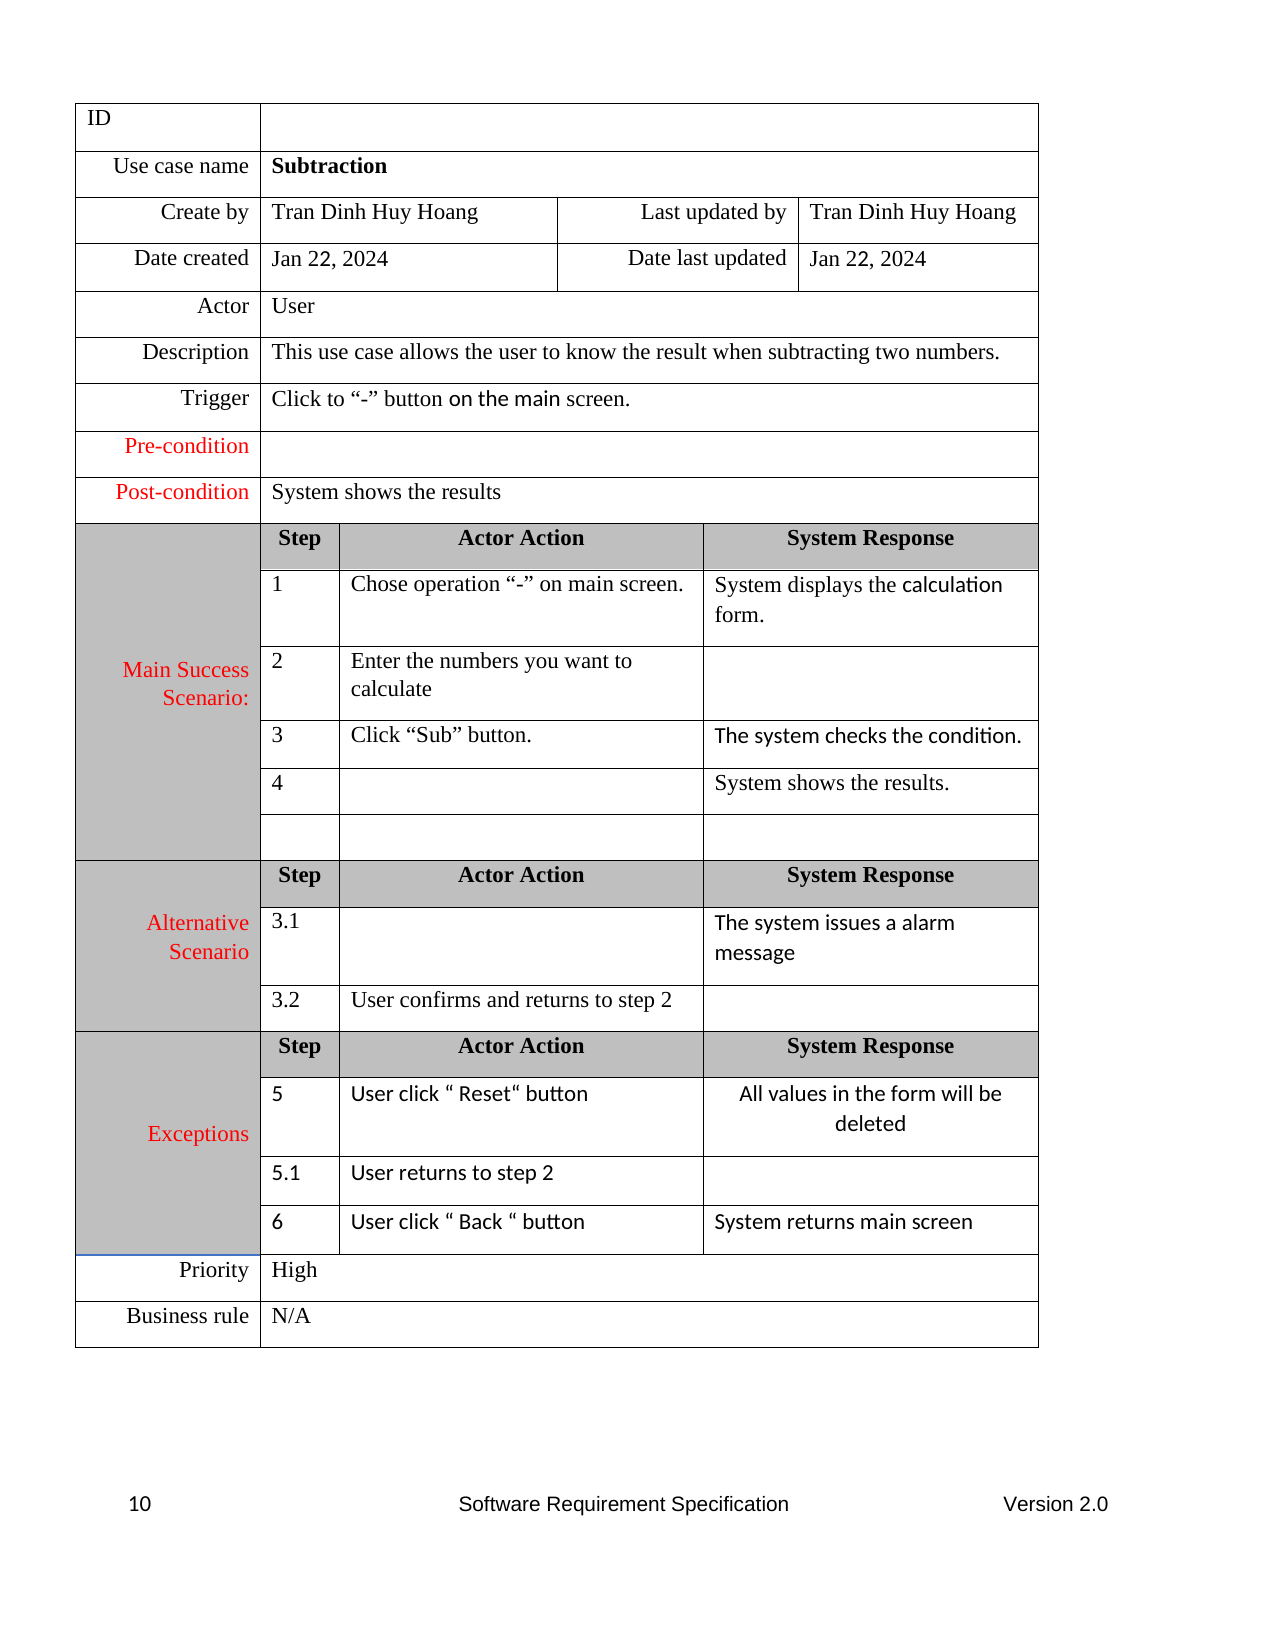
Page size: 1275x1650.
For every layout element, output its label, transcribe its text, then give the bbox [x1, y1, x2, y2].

table_cell Jan 22, 2024 [799, 244, 1038, 291]
table_cell Use case name [76, 152, 260, 197]
table_cell Create by [76, 198, 260, 243]
table_cell Post-condition [76, 478, 260, 523]
table_cell [261, 815, 339, 860]
table_cell Click to “-” button on the main screen. [261, 384, 1038, 431]
table_cell System shows the results [261, 478, 1038, 523]
table_cell 6 [261, 1206, 339, 1254]
table_cell System Response [704, 524, 1038, 569]
table_cell Click “Sub” button. [340, 721, 703, 768]
table_cell 2 [261, 647, 339, 720]
table_cell [340, 908, 703, 984]
table_cell Step [261, 1032, 339, 1077]
table_cell The system issues a alarm message [704, 908, 1038, 984]
table_cell System Response [704, 1032, 1038, 1077]
table_cell This use case allows the user to know the result when subtracting two numbers. [261, 338, 1038, 383]
table_cell Business rule [76, 1302, 260, 1347]
table_cell 3.1 [261, 908, 339, 984]
table_cell Pre-condition [76, 432, 260, 477]
table_cell System Response [704, 861, 1038, 907]
table_cell [340, 769, 703, 814]
table_cell Tran Dinh Huy Hoang [261, 198, 557, 243]
table_cell 5 [261, 1078, 339, 1156]
table_cell Last updated by [558, 198, 798, 243]
table_cell User click “ Reset“ button [340, 1078, 703, 1156]
table_cell Exceptions [76, 1032, 260, 1254]
table_cell User [261, 292, 1038, 337]
table_cell Tran Dinh Huy Hoang [799, 198, 1038, 243]
table_cell [704, 1157, 1038, 1205]
table_cell Step [261, 524, 339, 569]
table_cell Enter the numbers you want to calculate [340, 647, 703, 720]
table_cell User confirms and returns to step 2 [340, 986, 703, 1031]
table_cell 4 [261, 769, 339, 814]
table_cell [704, 986, 1038, 1031]
table_cell [340, 815, 703, 860]
table_cell High [261, 1255, 1038, 1301]
table_cell All values in the form will be deleted [704, 1078, 1038, 1156]
table_cell System shows the results. [704, 769, 1038, 814]
table_header UC0.2 [261, 104, 1038, 151]
table_cell Subtraction [261, 152, 1038, 197]
table_cell Chose operation “-” on main screen. [340, 571, 703, 646]
table_cell [704, 647, 1038, 720]
table_cell [704, 815, 1038, 860]
table_cell System displays the calculation form. [704, 571, 1038, 646]
table_cell 3.2 [261, 986, 339, 1031]
table_cell Actor [76, 292, 260, 337]
table_cell Description [76, 338, 260, 383]
table_cell Trigger [76, 384, 260, 431]
table_cell 5.1 [261, 1157, 339, 1205]
table_cell Date created [76, 244, 260, 291]
table_cell Main Success Scenario: [76, 524, 260, 860]
table_cell Priority [76, 1256, 260, 1301]
table_cell User returns to step 2 [340, 1157, 703, 1205]
table_cell Alternative Scenario [76, 861, 260, 1031]
table_cell Date last updated [558, 244, 798, 291]
table_header Use case ID [76, 104, 260, 151]
table_cell 1 [261, 571, 339, 646]
table_cell Actor Action [340, 524, 703, 569]
table_cell 3 [261, 721, 339, 768]
table_cell N/A [261, 1302, 1038, 1347]
table_cell [261, 432, 1038, 477]
table_cell System returns main screen [704, 1206, 1038, 1254]
table_cell Actor Action [340, 1032, 703, 1077]
table_cell Actor Action [340, 861, 703, 907]
table_cell Step [261, 861, 339, 907]
table_cell Jan 22, 2024 [261, 244, 557, 291]
table_cell The system checks the condition. [704, 721, 1038, 768]
table_cell User click “ Back “ button [340, 1206, 703, 1254]
